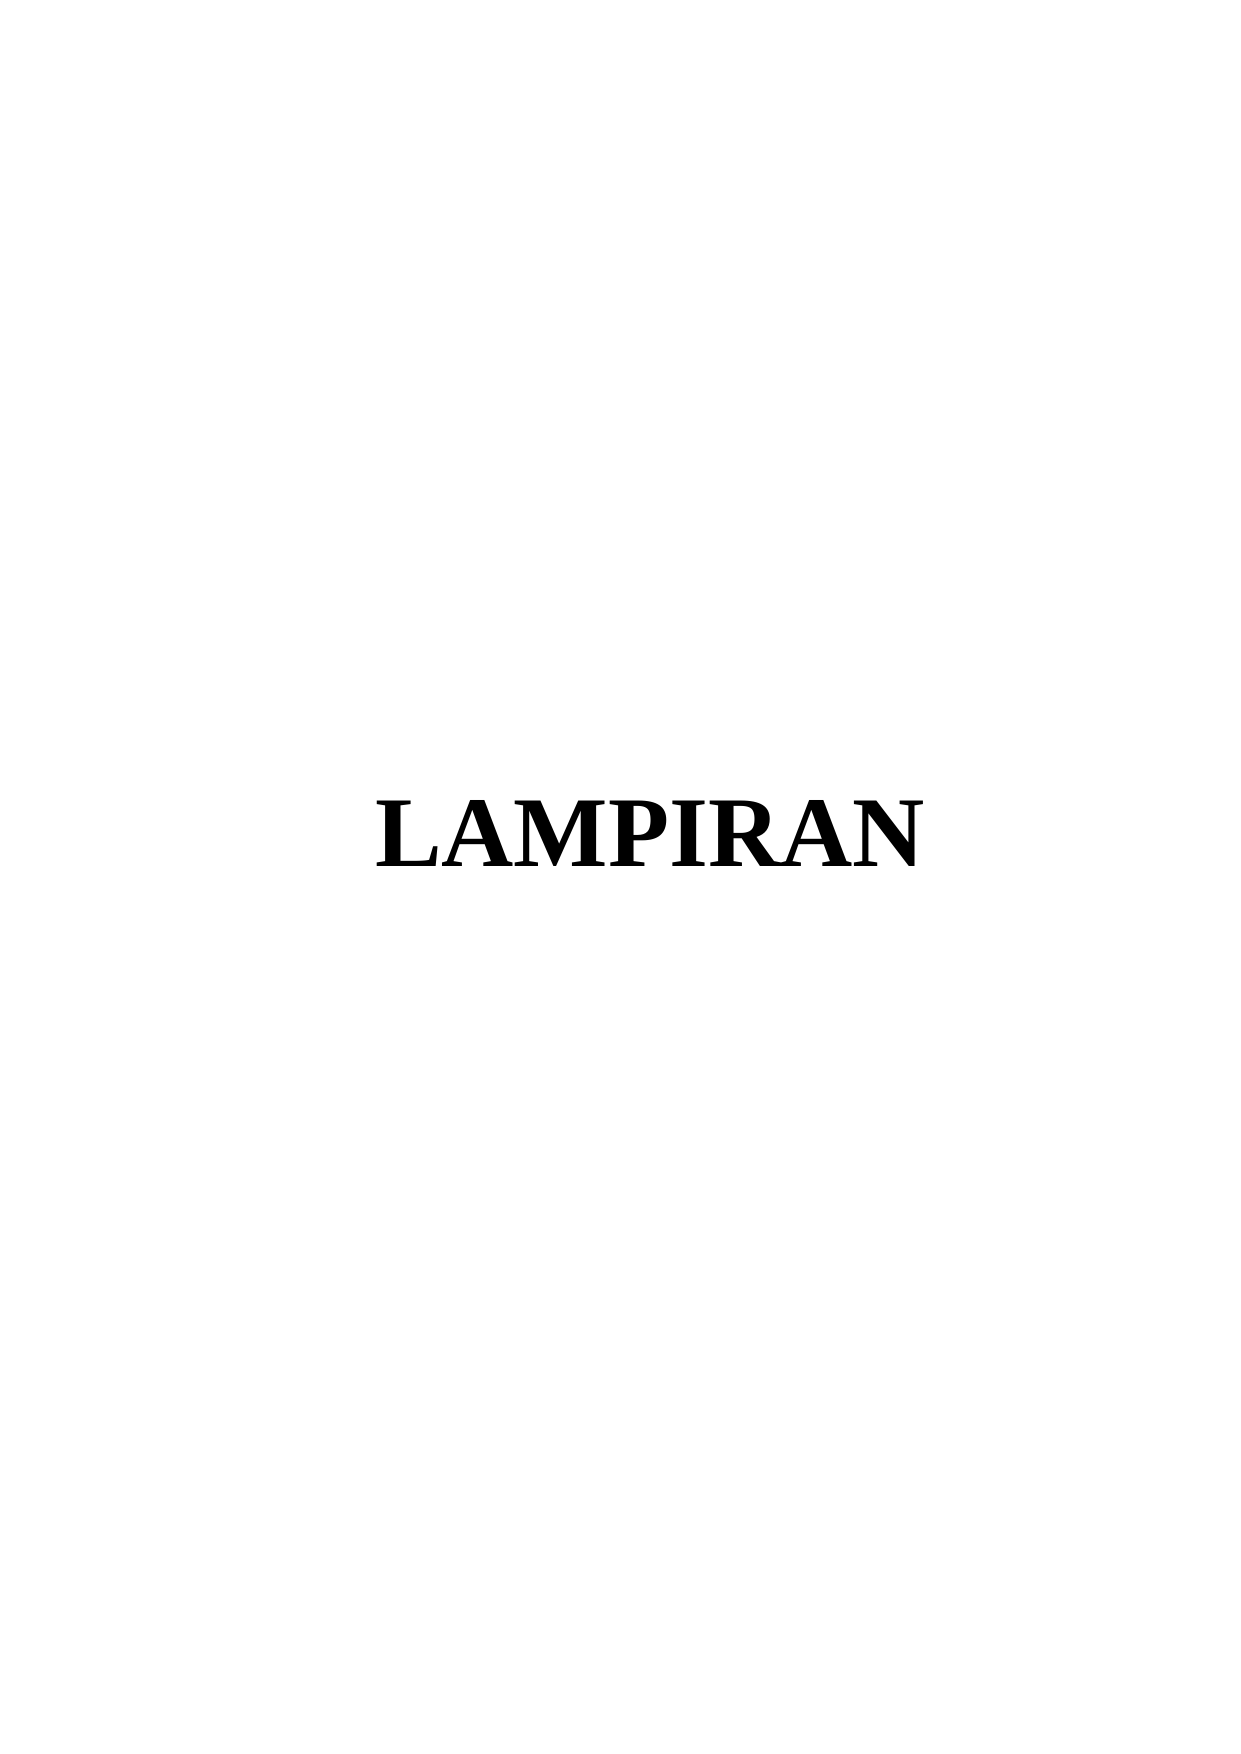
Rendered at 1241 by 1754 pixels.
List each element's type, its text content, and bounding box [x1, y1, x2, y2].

subtitle LAMPIRAN [236, 773, 1063, 888]
